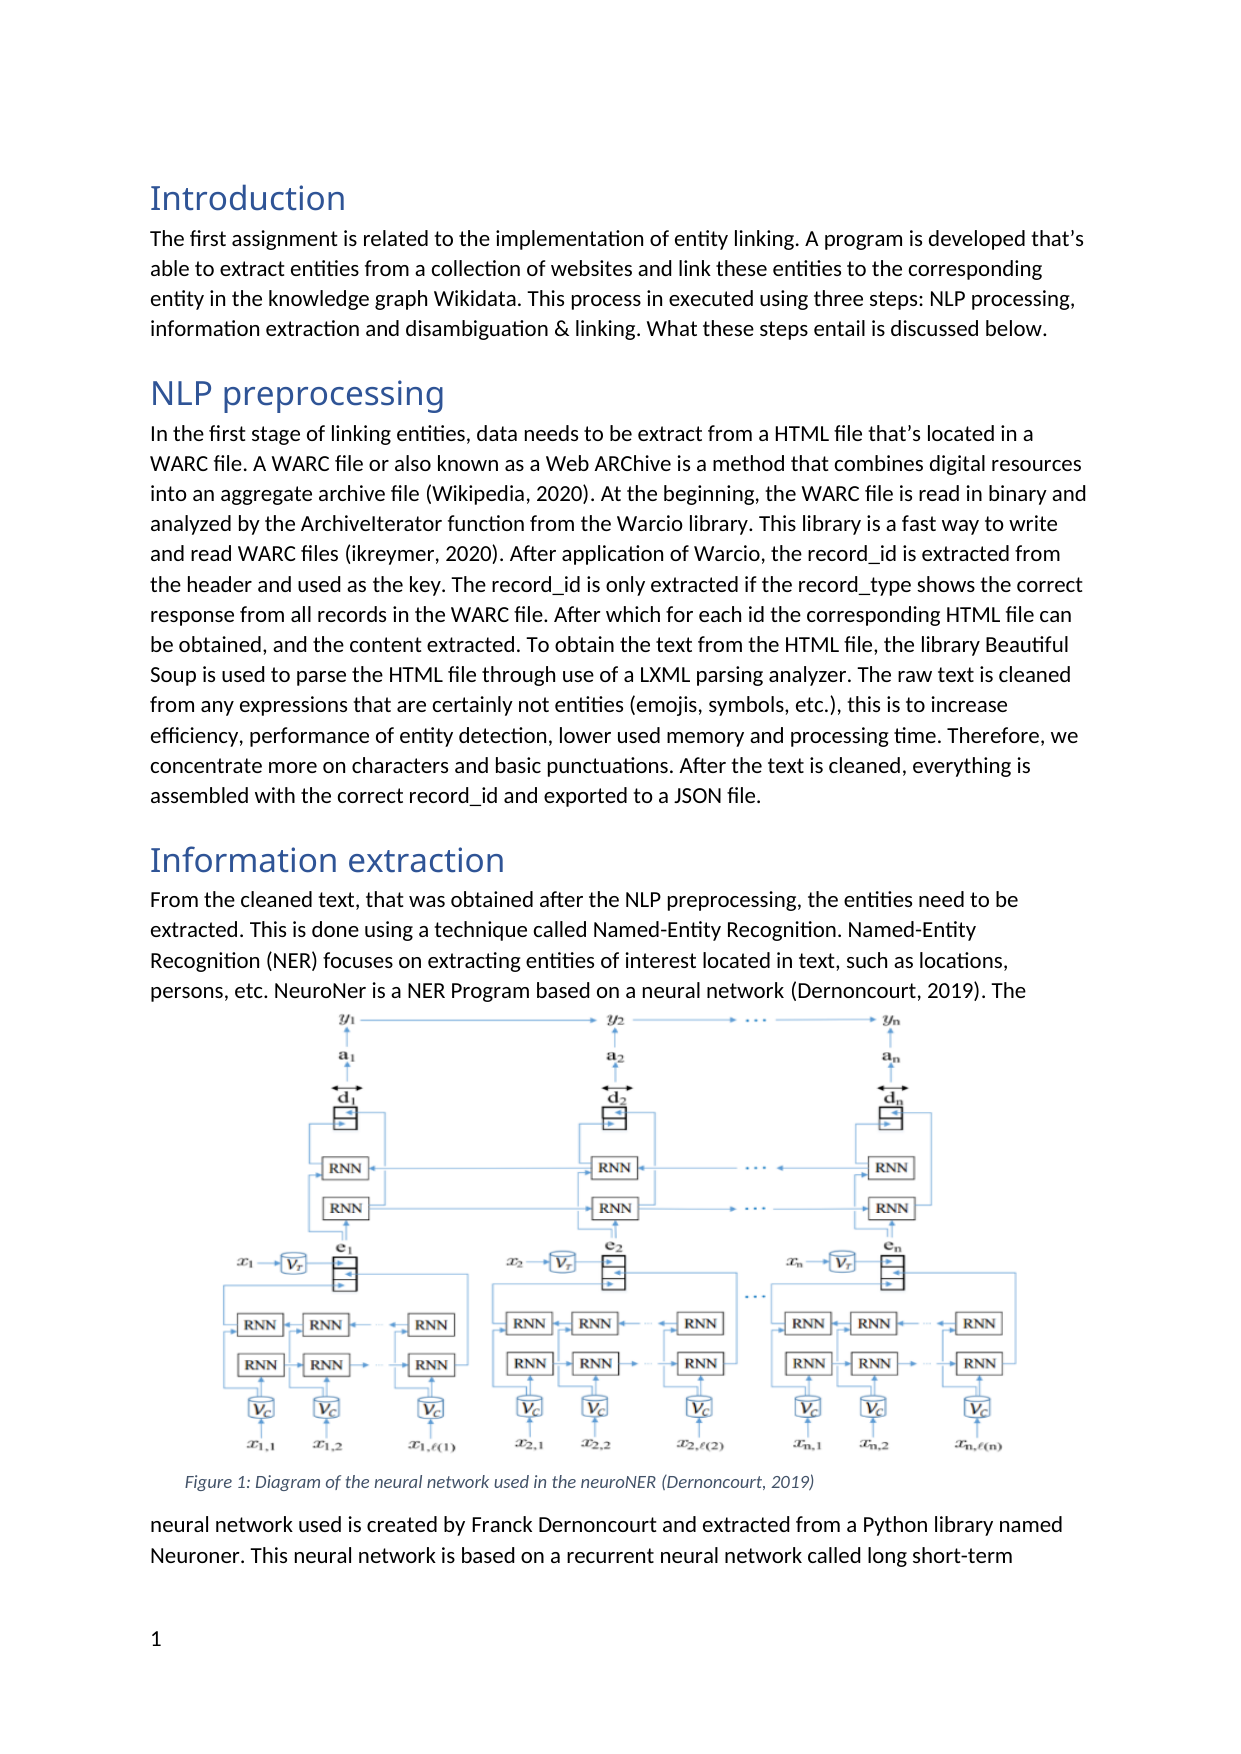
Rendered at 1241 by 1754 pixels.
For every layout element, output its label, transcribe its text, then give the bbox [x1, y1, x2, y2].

subtitle Information extraction [150, 836, 1090, 882]
text The first assignment is related to the implementation of entity linking. A program is developed that’s able to extract entities from a collection of websites and link these entities to the corresponding entity in the knowledge graph Wikidata. This process in executed using three steps: NLP processing, information extraction and disambiguation & linking. What these steps entail is discussed below. [150, 224, 1090, 343]
subtitle NLP preprocessing [150, 370, 1090, 415]
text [150, 885, 1090, 1569]
picture [184, 1006, 1056, 1463]
text In the first stage of linking entities, data needs to be extract from a HTML file that’s located in a WARC file. A WARC file or also known as a Web ARChive is a method that combines digital resources into an aggregate archive file . At the beginning, the WARC file is read in binary and analyzed by the ArchiveIterator function from the Warcio library. This library is a fast way to write and read WARC files . After application of Warcio, the record_id is extracted from the header and used as the key. The record_id is only extracted if the record_type shows the correct response from all records in the WARC file. After which for each id the corresponding HTML file can be obtained, and the content extracted. To obtain the text from the HTML file, the library Beautiful Soup is used to parse the HTML file through use of a LXML parsing analyzer. The raw text is cleaned from any expressions that are certainly not entities (emojis, symbols, etc.), this is to increase efficiency, performance of entity detection, lower used memory and processing time. Therefore, we concentrate more on characters and basic punctuations. After the text is cleaned, everything is assembled with the correct record_id and exported to a JSON file. [150, 419, 1090, 809]
subtitle Introduction [150, 175, 1090, 220]
